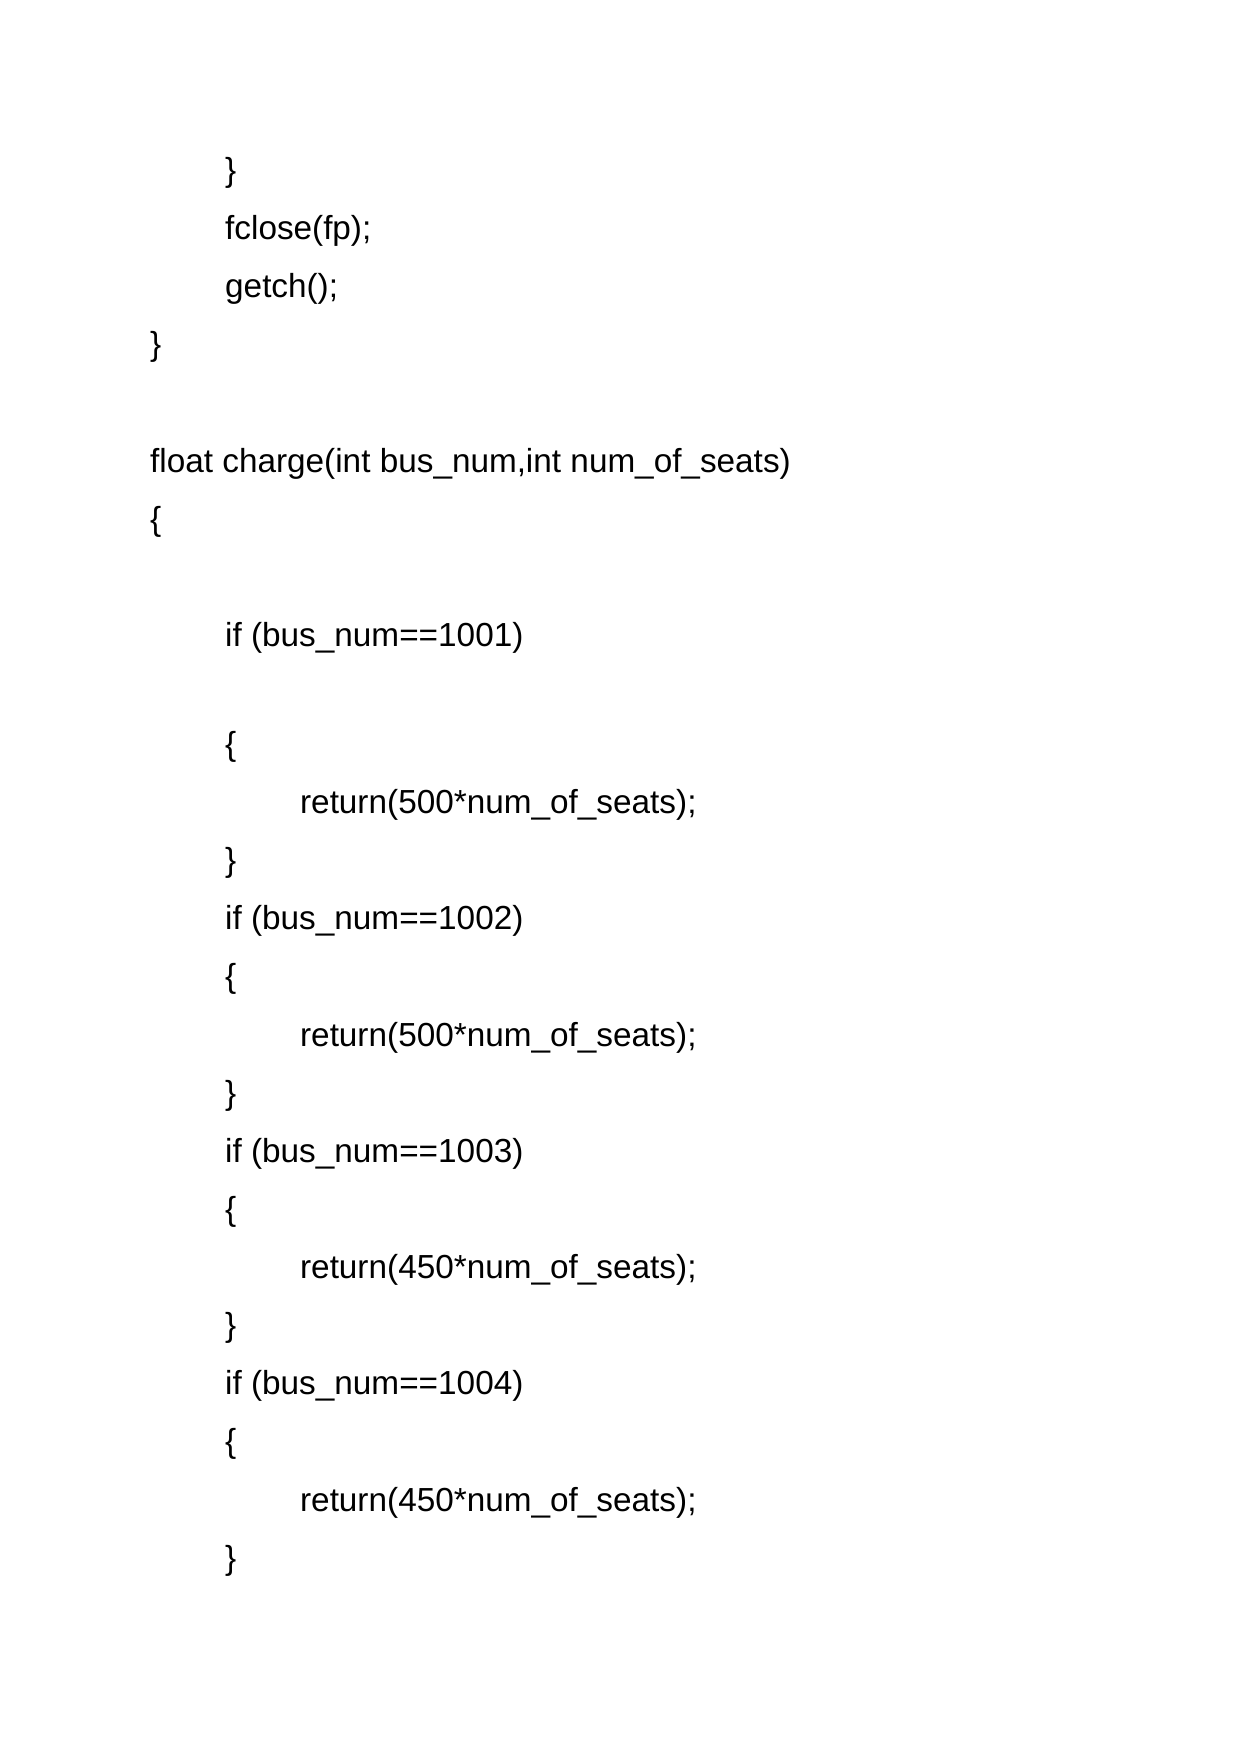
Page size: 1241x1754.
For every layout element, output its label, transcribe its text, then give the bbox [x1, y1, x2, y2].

text fclose(fp); [150, 208, 1090, 247]
text getch(); [150, 266, 1090, 305]
text { [150, 1422, 1090, 1460]
text if (bus_num==1001) [150, 615, 1090, 653]
text return(500*num_of_seats); [150, 782, 1090, 821]
text { [150, 724, 1090, 762]
text } [150, 1305, 1090, 1344]
text } [150, 1538, 1090, 1576]
text { [150, 1189, 1090, 1227]
text return(500*num_of_seats); [150, 1015, 1090, 1053]
text } [150, 324, 1090, 363]
text if (bus_num==1004) [150, 1363, 1090, 1402]
text return(450*num_of_seats); [150, 1247, 1090, 1286]
text } [150, 150, 1090, 188]
text float charge(int bus_num,int num_of_seats) [150, 441, 1090, 479]
text { [150, 499, 1090, 537]
text } [150, 1073, 1090, 1111]
text if (bus_num==1002) [150, 898, 1090, 937]
text { [150, 957, 1090, 995]
text } [150, 840, 1090, 879]
text return(450*num_of_seats); [150, 1480, 1090, 1518]
text if (bus_num==1003) [150, 1131, 1090, 1169]
